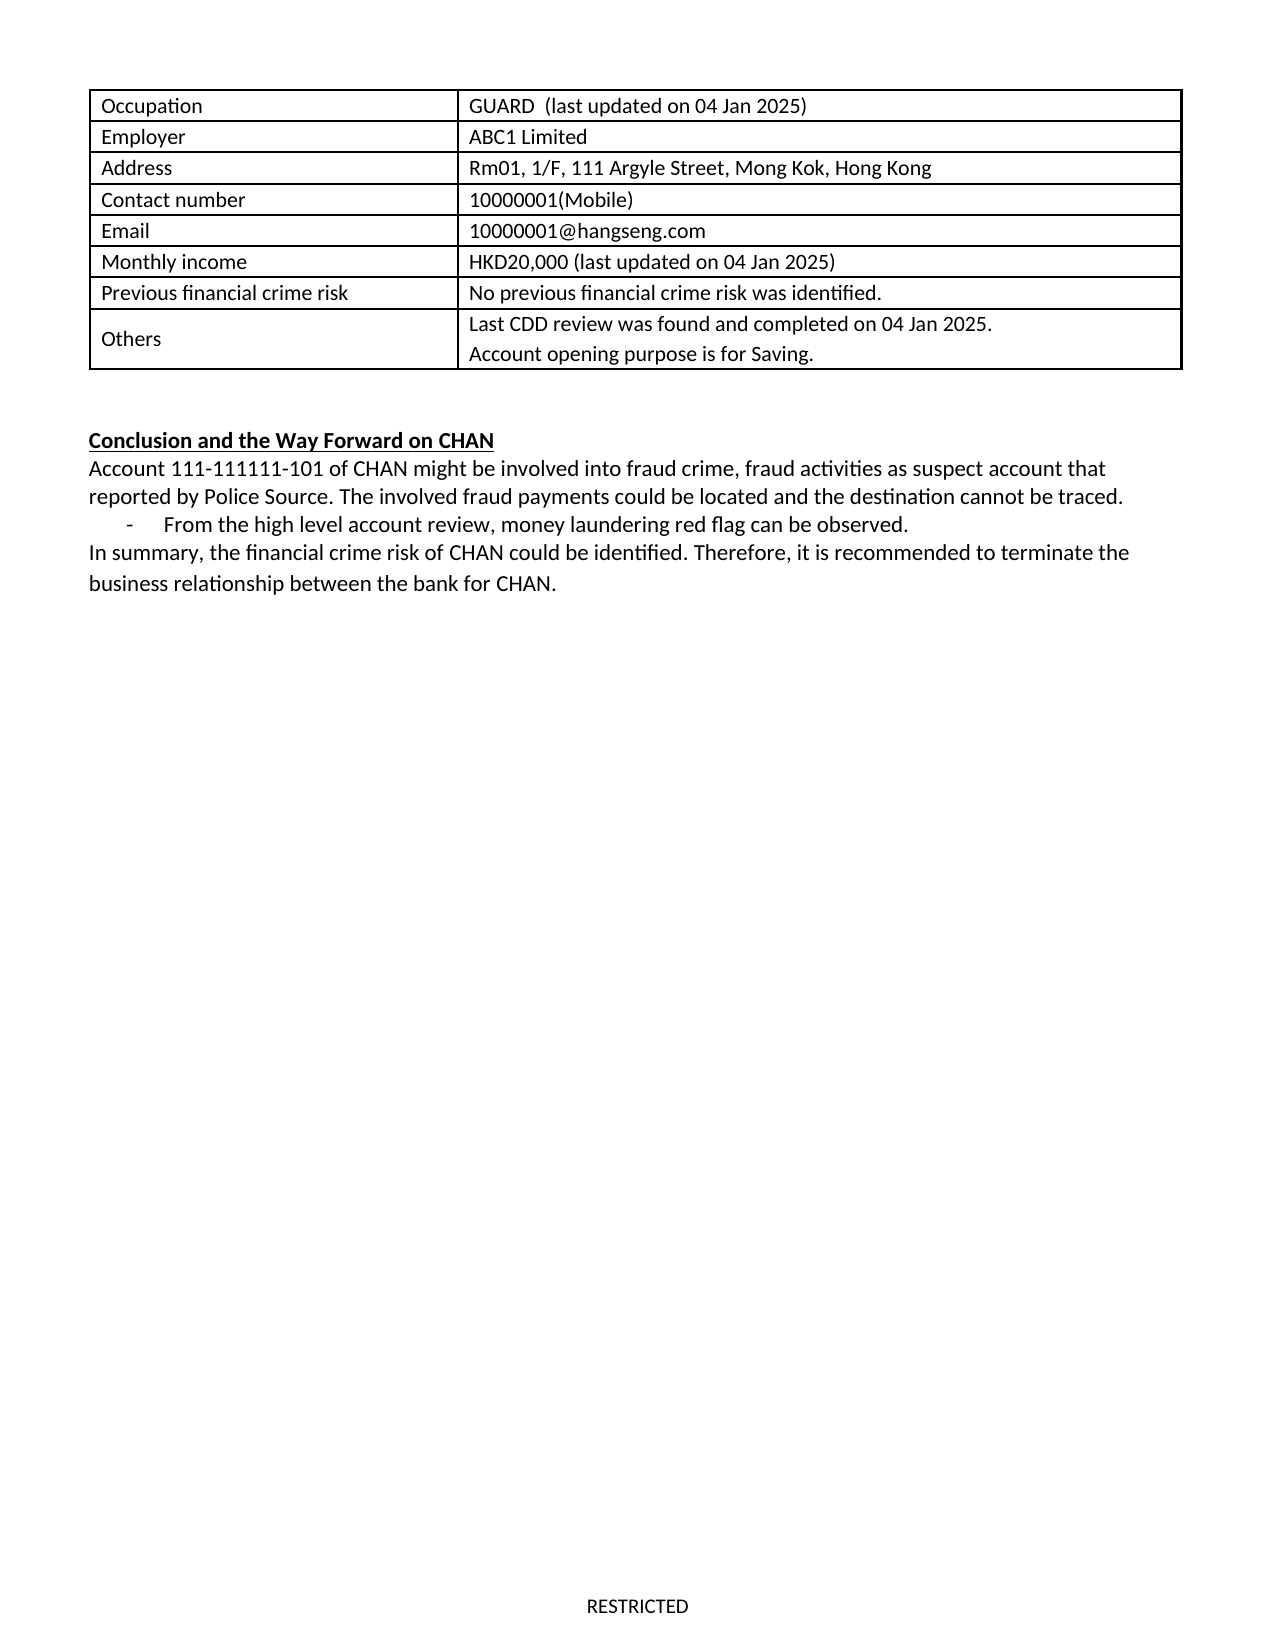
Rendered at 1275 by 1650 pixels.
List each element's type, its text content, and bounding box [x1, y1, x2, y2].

text Conclusion and the Way Forward on CHAN [89, 426, 1186, 454]
table_cell Contact number [91, 185, 457, 214]
table_cell ABC1 Limited [459, 122, 1180, 151]
table_cell 10000001(Mobile) [459, 185, 1180, 214]
text Account 111-111111-101 of CHAN might be involved into fraud crime, fraud activities as suspect account that reported by Police Source. The involved fraud payments could be located and the destination cannot be traced. [89, 454, 1186, 511]
table_cell Last CDD review was found and completed on 04 Jan 2025. [459, 310, 1180, 337]
table_cell Account opening purpose is for Saving. [459, 337, 1180, 368]
text In summary, the financial crime risk of CHAN could be identified. Therefore, it is recommended to terminate the business relationship between the bank for CHAN. [89, 538, 1186, 597]
table_cell 10000001@hangseng.com [459, 216, 1180, 245]
list From the high level account review, money laundering red flag can be observed. [126, 511, 1186, 538]
table_cell HKD20,000 (last updated on 04 Jan 2025) [459, 247, 1180, 276]
table_cell Rm01, 1/F, 111 Argyle Street, Mong Kok, Hong Kong [459, 153, 1180, 182]
table_cell Previous financial crime risk [91, 278, 457, 307]
table_cell No previous financial crime risk was identified. [459, 278, 1180, 307]
table_cell Monthly income [91, 247, 457, 276]
table_cell Email [91, 216, 457, 245]
table_cell Occupation [91, 91, 457, 120]
table_cell Others [91, 310, 457, 368]
table_cell Address [91, 153, 457, 182]
table_cell Employer [91, 122, 457, 151]
table_cell GUARD (last updated on 04 Jan 2025) [459, 91, 1180, 120]
